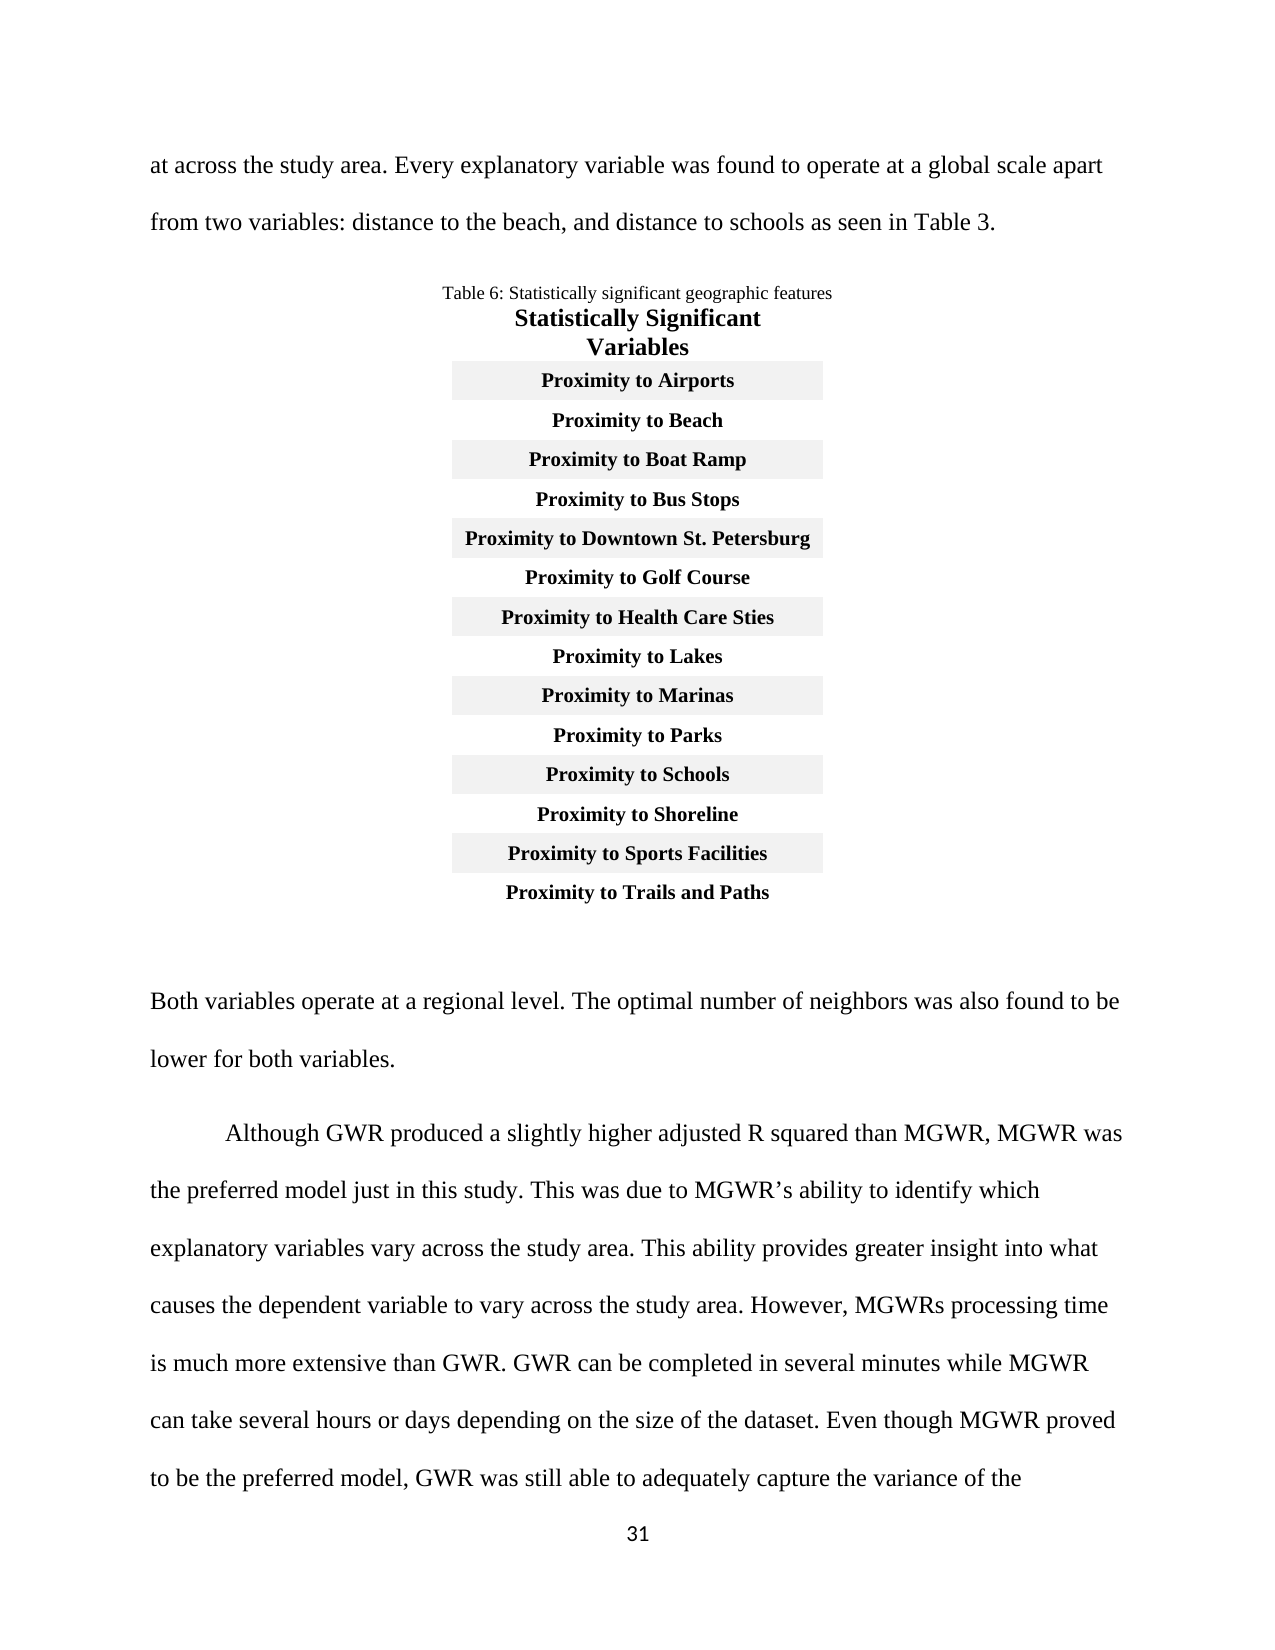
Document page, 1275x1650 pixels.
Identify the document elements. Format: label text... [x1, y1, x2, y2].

table_cell Proximity to Boat Ramp [452, 440, 823, 479]
table_cell Proximity to Downtown St. Petersburg [452, 518, 823, 558]
text Table 6: Statistically significant geographic features [150, 282, 1125, 303]
table_cell Proximity to Bus Stops [452, 479, 823, 518]
table_cell Proximity to Lakes [452, 636, 823, 676]
text Both variables operate at a regional level. The optimal number of neighbors was also found to be lower for both variables. [150, 986, 1125, 1072]
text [150, 1118, 1125, 1492]
table_cell Proximity to Parks [452, 715, 823, 754]
table_header Statistically Significant Variables [452, 303, 823, 361]
table_cell Proximity to Beach [452, 400, 823, 439]
table_cell Proximity to Schools [452, 755, 823, 794]
table_cell Proximity to Airports [452, 361, 823, 400]
table_cell Proximity to Golf Course [452, 558, 823, 597]
table_cell Proximity to Health Care Sties [452, 597, 823, 636]
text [150, 150, 1125, 236]
table_cell Proximity to Trails and Paths [452, 873, 823, 912]
table_cell Proximity to Shoreline [452, 794, 823, 833]
table_cell Proximity to Marinas [452, 676, 823, 715]
table_cell Proximity to Sports Facilities [452, 833, 823, 873]
